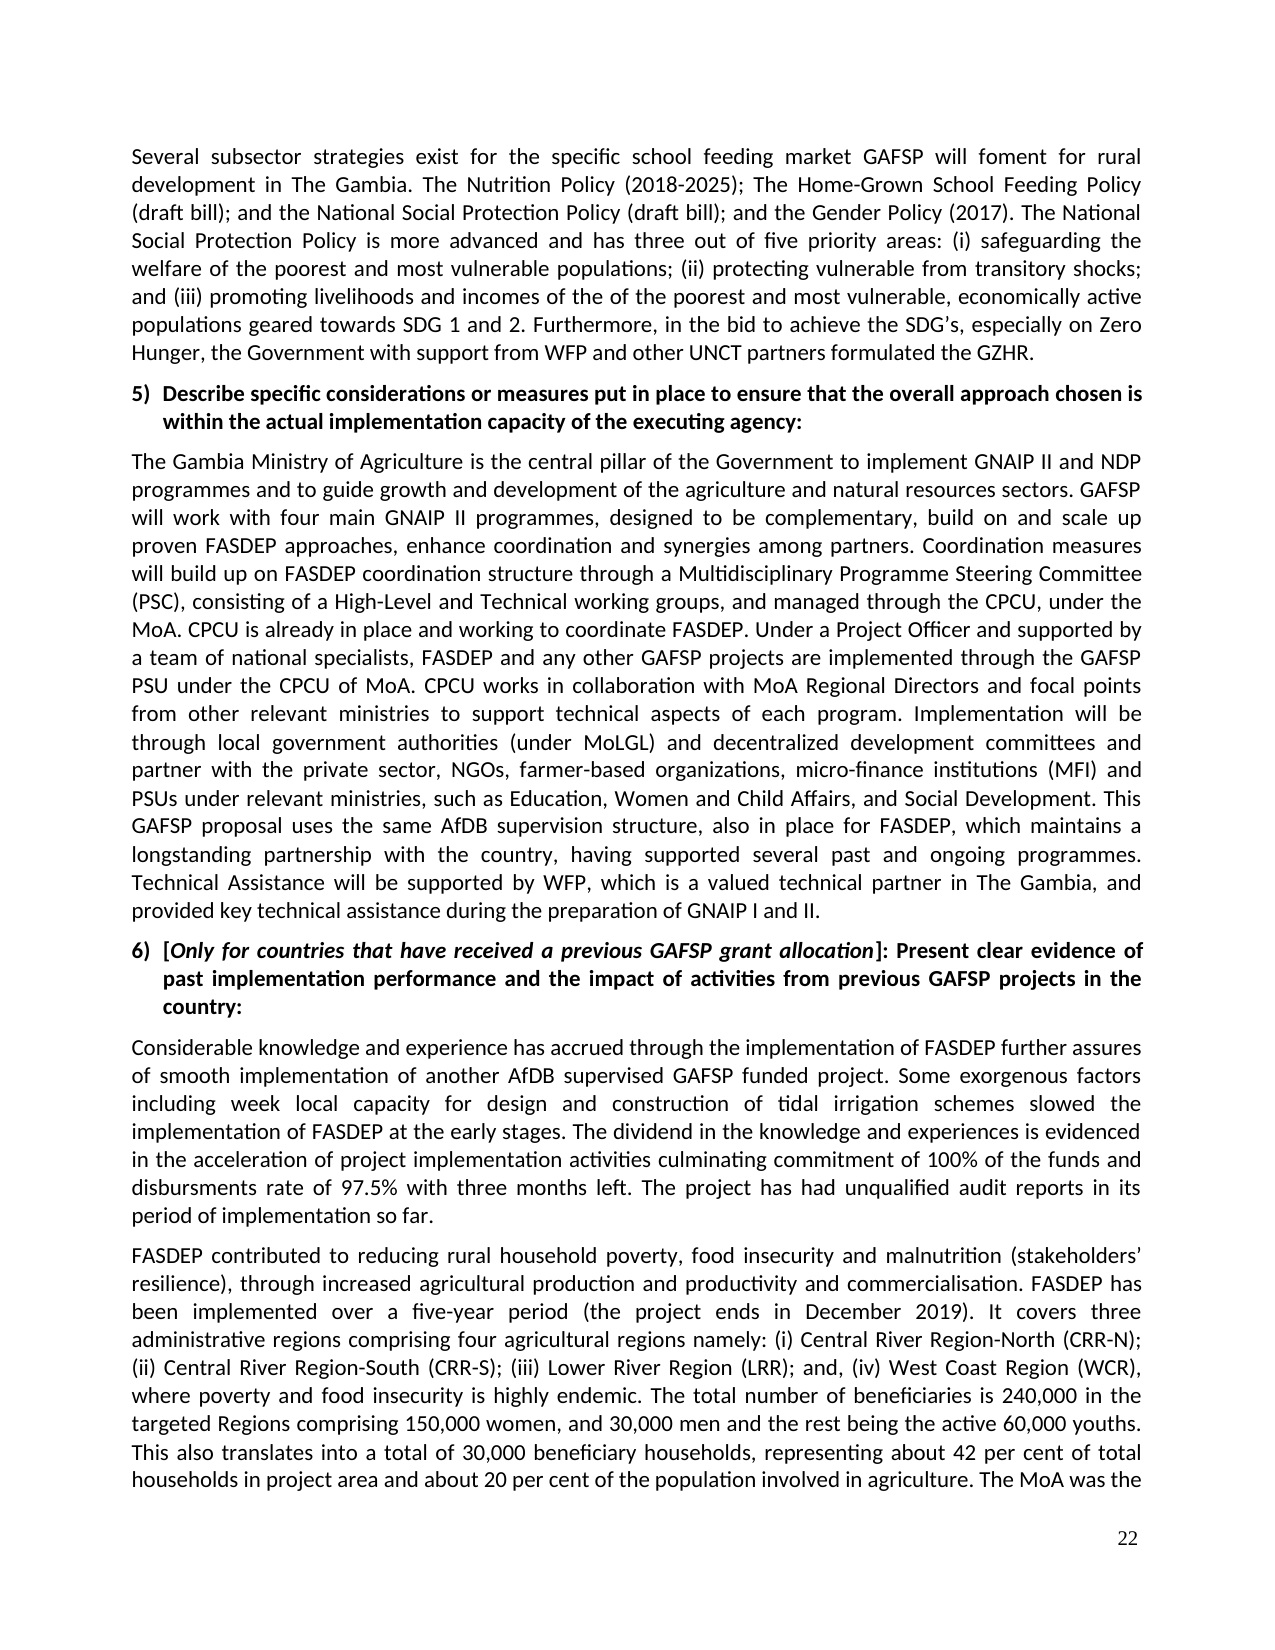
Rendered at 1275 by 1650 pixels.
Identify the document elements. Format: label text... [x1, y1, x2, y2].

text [131, 1241, 1143, 1494]
text Considerable knowledge and experience has accrued through the implementation of FASDEP further assures of smooth implementation of another AfDB supervised GAFSP funded project. Some exorgenous factors including week local capacity for design and construction of tidal irrigation schemes slowed the implementation of FASDEP at the early stages. The dividend in the knowledge and experiences is evidenced in the acceleration of project implementation activities culminating commitment of 100% of the funds and disbursments rate of 97.5% with three months left. The project has had unqualified audit reports in its period of implementation so far. [131, 1033, 1143, 1229]
list [Only for countries that have received a previous GAFSP grant allocation]: Present clear evidence of past implementation performance and the impact of activities from previous GAFSP projects in the country: [131, 936, 1143, 1020]
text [131, 142, 1143, 366]
text The Gambia Ministry of Agriculture is the central pillar of the Government to implement GNAIP II and NDP programmes and to guide growth and development of the agriculture and natural resources sectors. GAFSP will work with four main GNAIP II programmes, designed to be complementary, build on and scale up proven FASDEP approaches, enhance coordination and synergies among partners. Coordination measures will build up on FASDEP coordination structure through a Multidisciplinary Programme Steering Committee (PSC), consisting of a High-Level and Technical working groups, and managed through the CPCU, under the MoA. CPCU is already in place and working to coordinate FASDEP. Under a Project Officer and supported by a team of national specialists, FASDEP and any other GAFSP projects are implemented through the GAFSP PSU under the CPCU of MoA. CPCU works in collaboration with MoA Regional Directors and focal points from other relevant ministries to support technical aspects of each program. Implementation will be through local government authorities (under MoLGL) and decentralized development committees and partner with the private sector, NGOs, farmer-based organizations, micro-finance institutions (MFI) and PSUs under relevant ministries, such as Education, Women and Child Affairs, and Social Development. This GAFSP proposal uses the same AfDB supervision structure, also in place for FASDEP, which maintains a longstanding partnership with the country, having supported several past and ongoing programmes. Technical Assistance will be supported by WFP, which is a valued technical partner in The Gambia, and provided key technical assistance during the preparation of GNAIP I and II. [131, 447, 1143, 924]
subtitle Describe specific considerations or measures put in place to ensure that the overall approach chosen is within the actual implementation capacity of the executing agency: [131, 379, 1143, 435]
